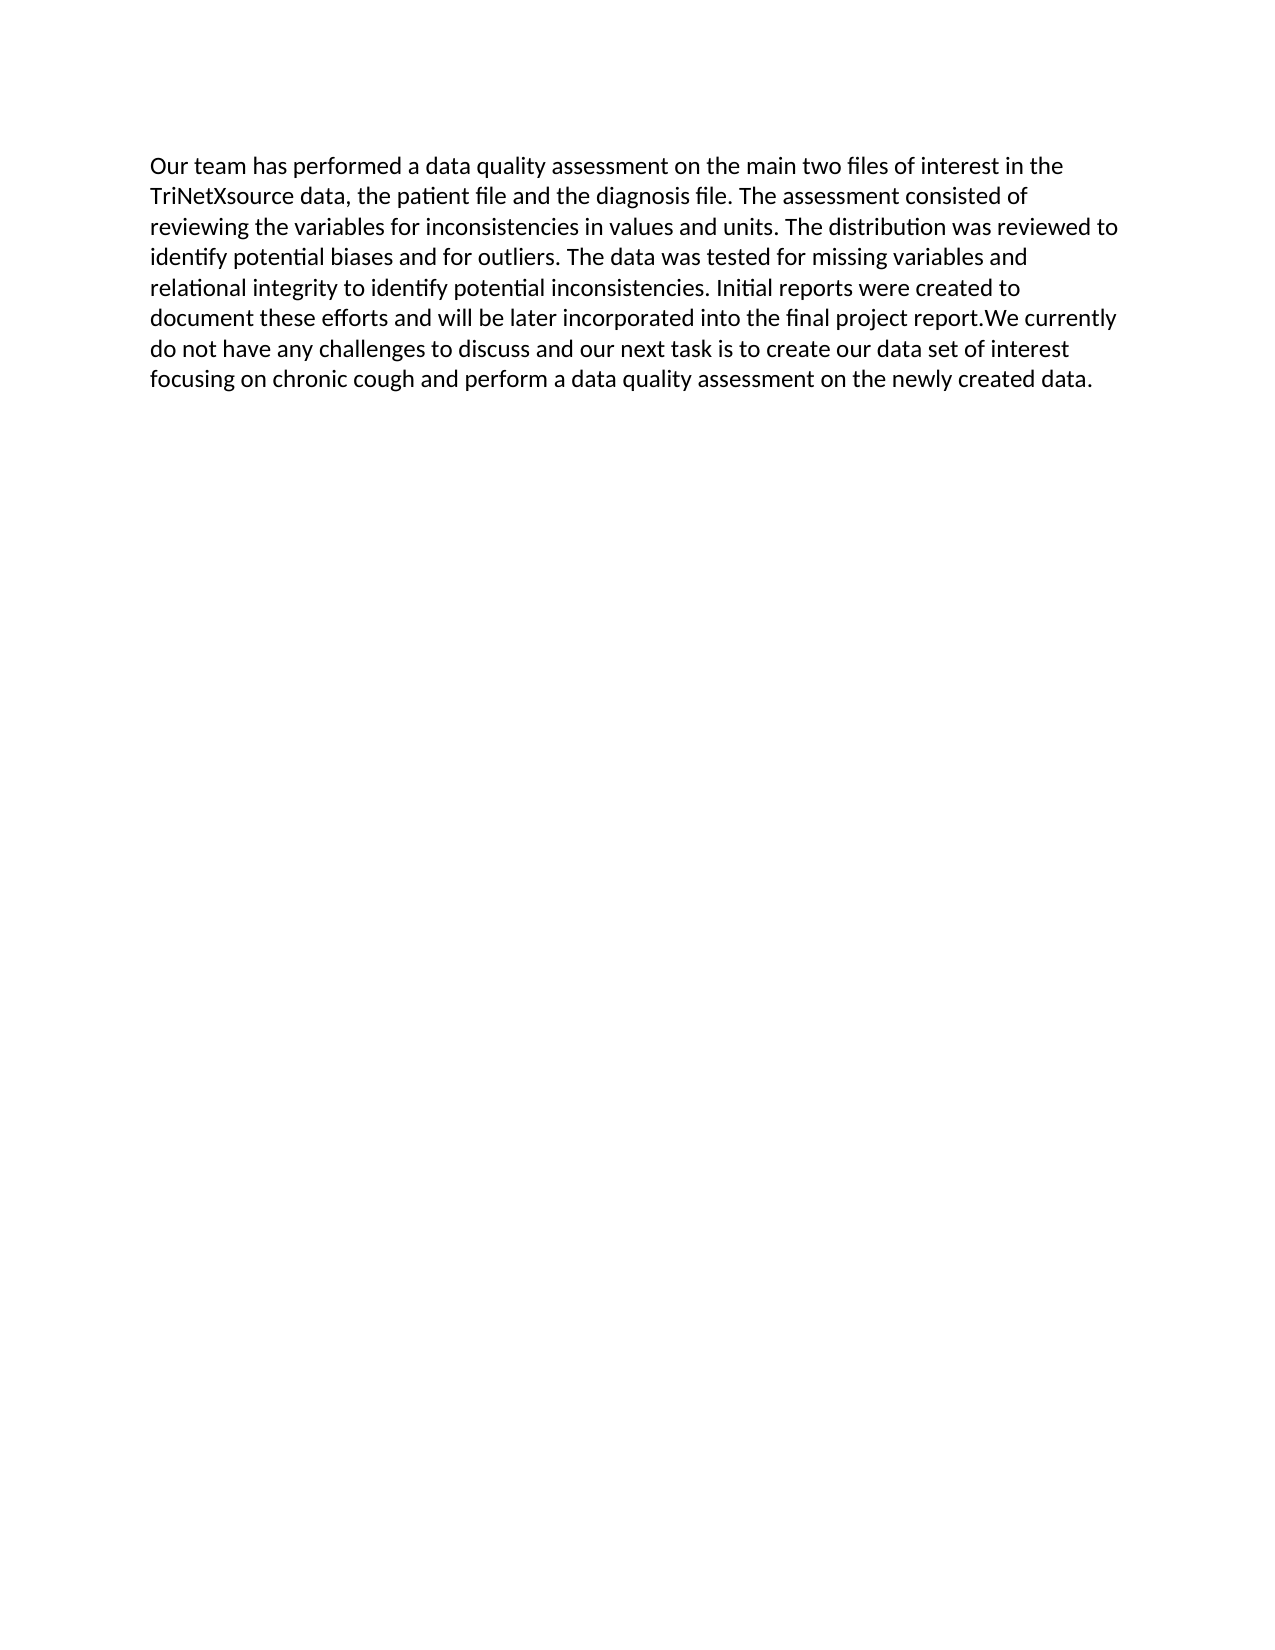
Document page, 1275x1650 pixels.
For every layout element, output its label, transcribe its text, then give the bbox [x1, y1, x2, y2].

text Our team has performed a data quality assessment on the main two files of interest in the TriNetXsource data, the patient file and the diagnosis file. The assessment consisted of reviewing the variables for inconsistencies in values and units. The distribution was reviewed to identify potential biases and for outliers. The data was tested for missing variables and relational integrity to identify potential inconsistencies. Initial reports were created to document these efforts and will be later incorporated into the final project report.We currently do not have any challenges to discuss and our next task is to create our data set of interest focusing on chronic cough and perform a data quality assessment on the newly created data. [150, 150, 1125, 394]
